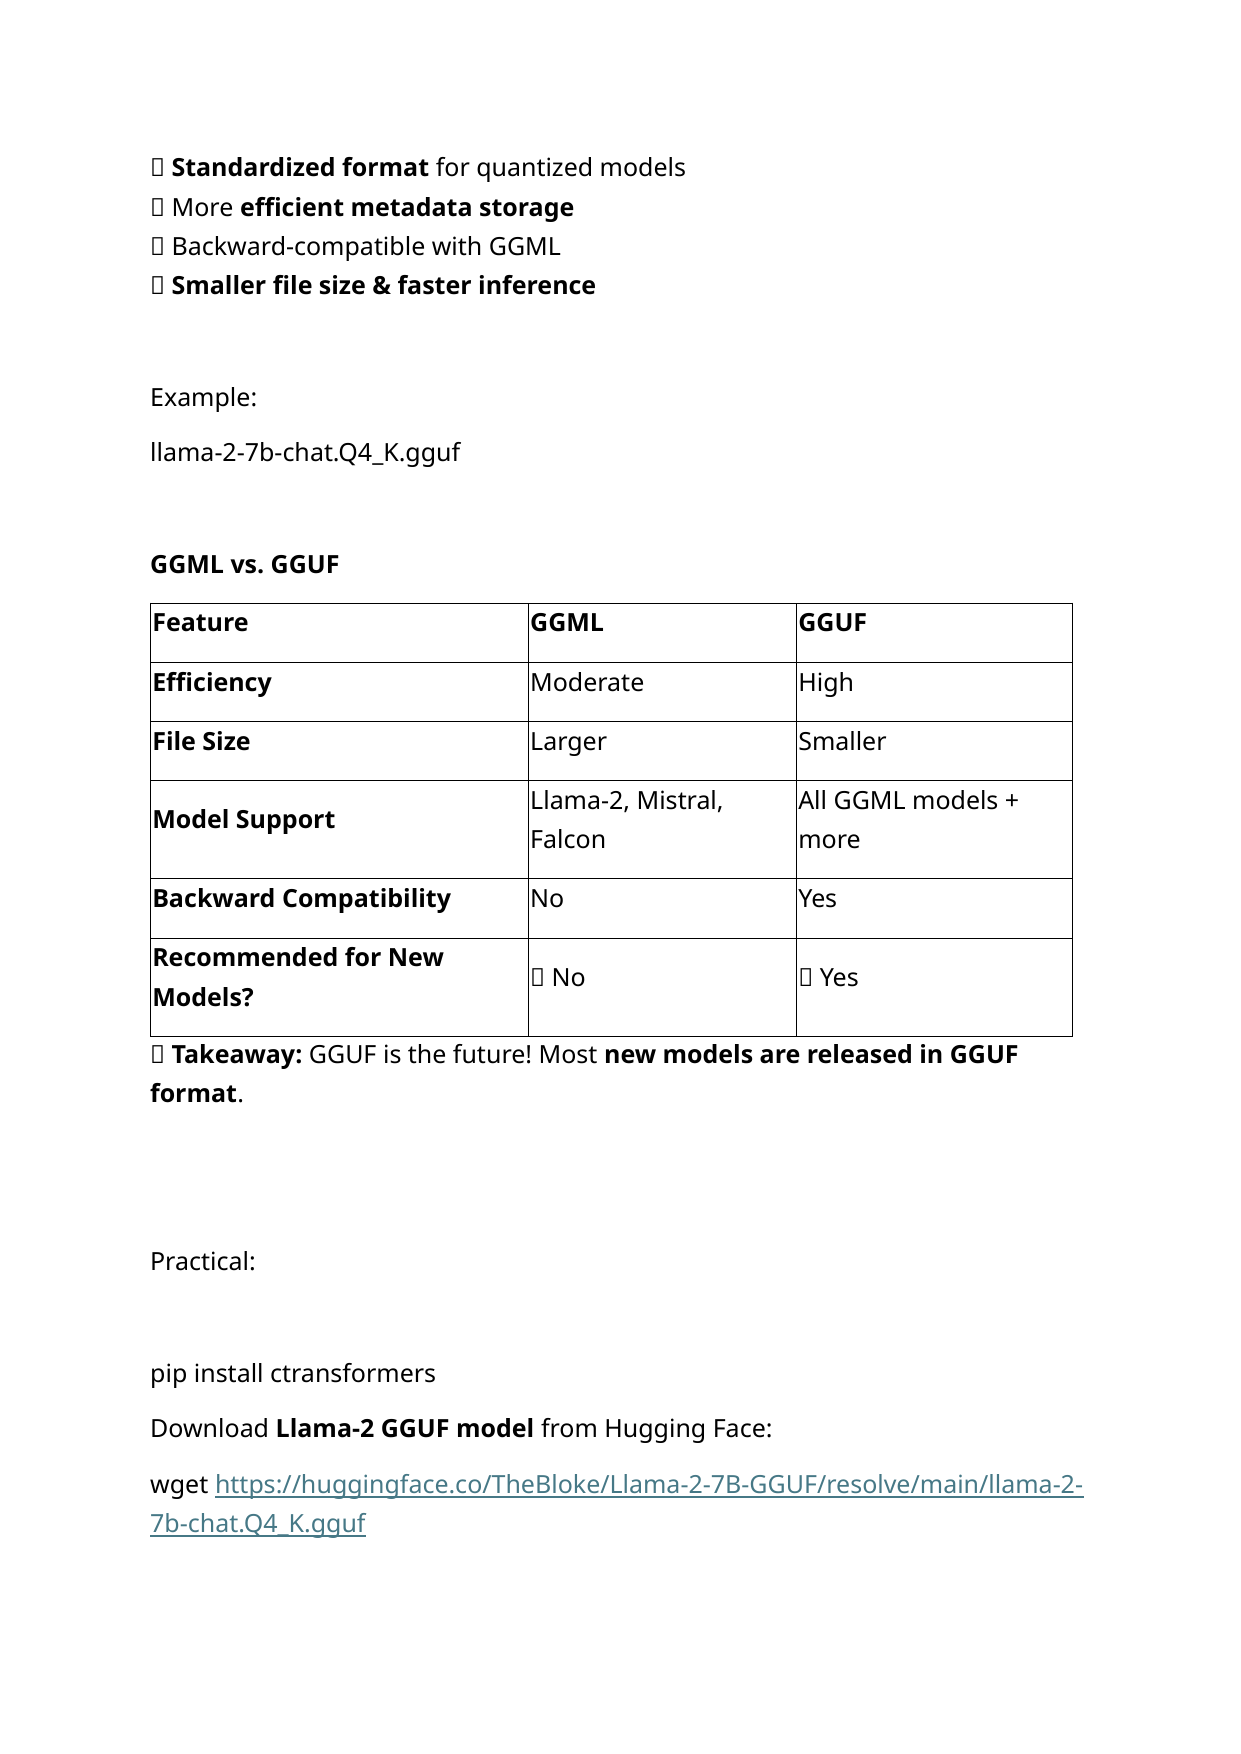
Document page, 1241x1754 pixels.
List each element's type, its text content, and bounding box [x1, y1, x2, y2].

table_cell Smaller [797, 722, 1072, 780]
table_cell Yes [797, 879, 1072, 937]
table_cell Model Support [151, 781, 528, 878]
table_header Feature [151, 604, 528, 662]
table_cell Backward Compatibility [151, 879, 528, 937]
text Download Llama-2 GGUF model from Hugging Face: [150, 1411, 1090, 1445]
table_cell ✅ Yes [797, 939, 1072, 1036]
table_cell All GGML models + more [797, 781, 1072, 878]
table_header GGML [529, 604, 796, 662]
table_cell Llama-2, Mistral, Falcon [529, 781, 796, 878]
text pip install ctransformers [150, 1355, 1090, 1389]
text ✅ Standardized format for quantized models ✅ More efficient metadata storage ✅ Backward-compatible with GGML ✅ Smaller file size & faster inference [150, 150, 1090, 302]
text GGML vs. GGUF [150, 547, 1090, 581]
table_cell File Size [151, 722, 528, 780]
table_cell Efficiency [151, 663, 528, 721]
text 📌 Takeaway: GGUF is the future! Most new models are released in GGUF format. [150, 1037, 1090, 1110]
text Example: [150, 379, 1090, 413]
text llama-2-7b-chat.Q4_K.gguf [150, 435, 1090, 469]
table_cell ❌ No [529, 939, 796, 1036]
text Practical: [150, 1243, 1090, 1278]
table_cell Larger [529, 722, 796, 780]
table_cell No [529, 879, 796, 937]
table_cell Recommended for New Models? [151, 939, 528, 1036]
table_cell High [797, 663, 1072, 721]
table_cell Moderate [529, 663, 796, 721]
table_header GGUF [797, 604, 1072, 662]
text wget https://huggingface.co/TheBloke/Llama-2-7B-GGUF/resolve/main/llama-2-7b-chat.Q4_K.gguf [150, 1467, 1090, 1540]
